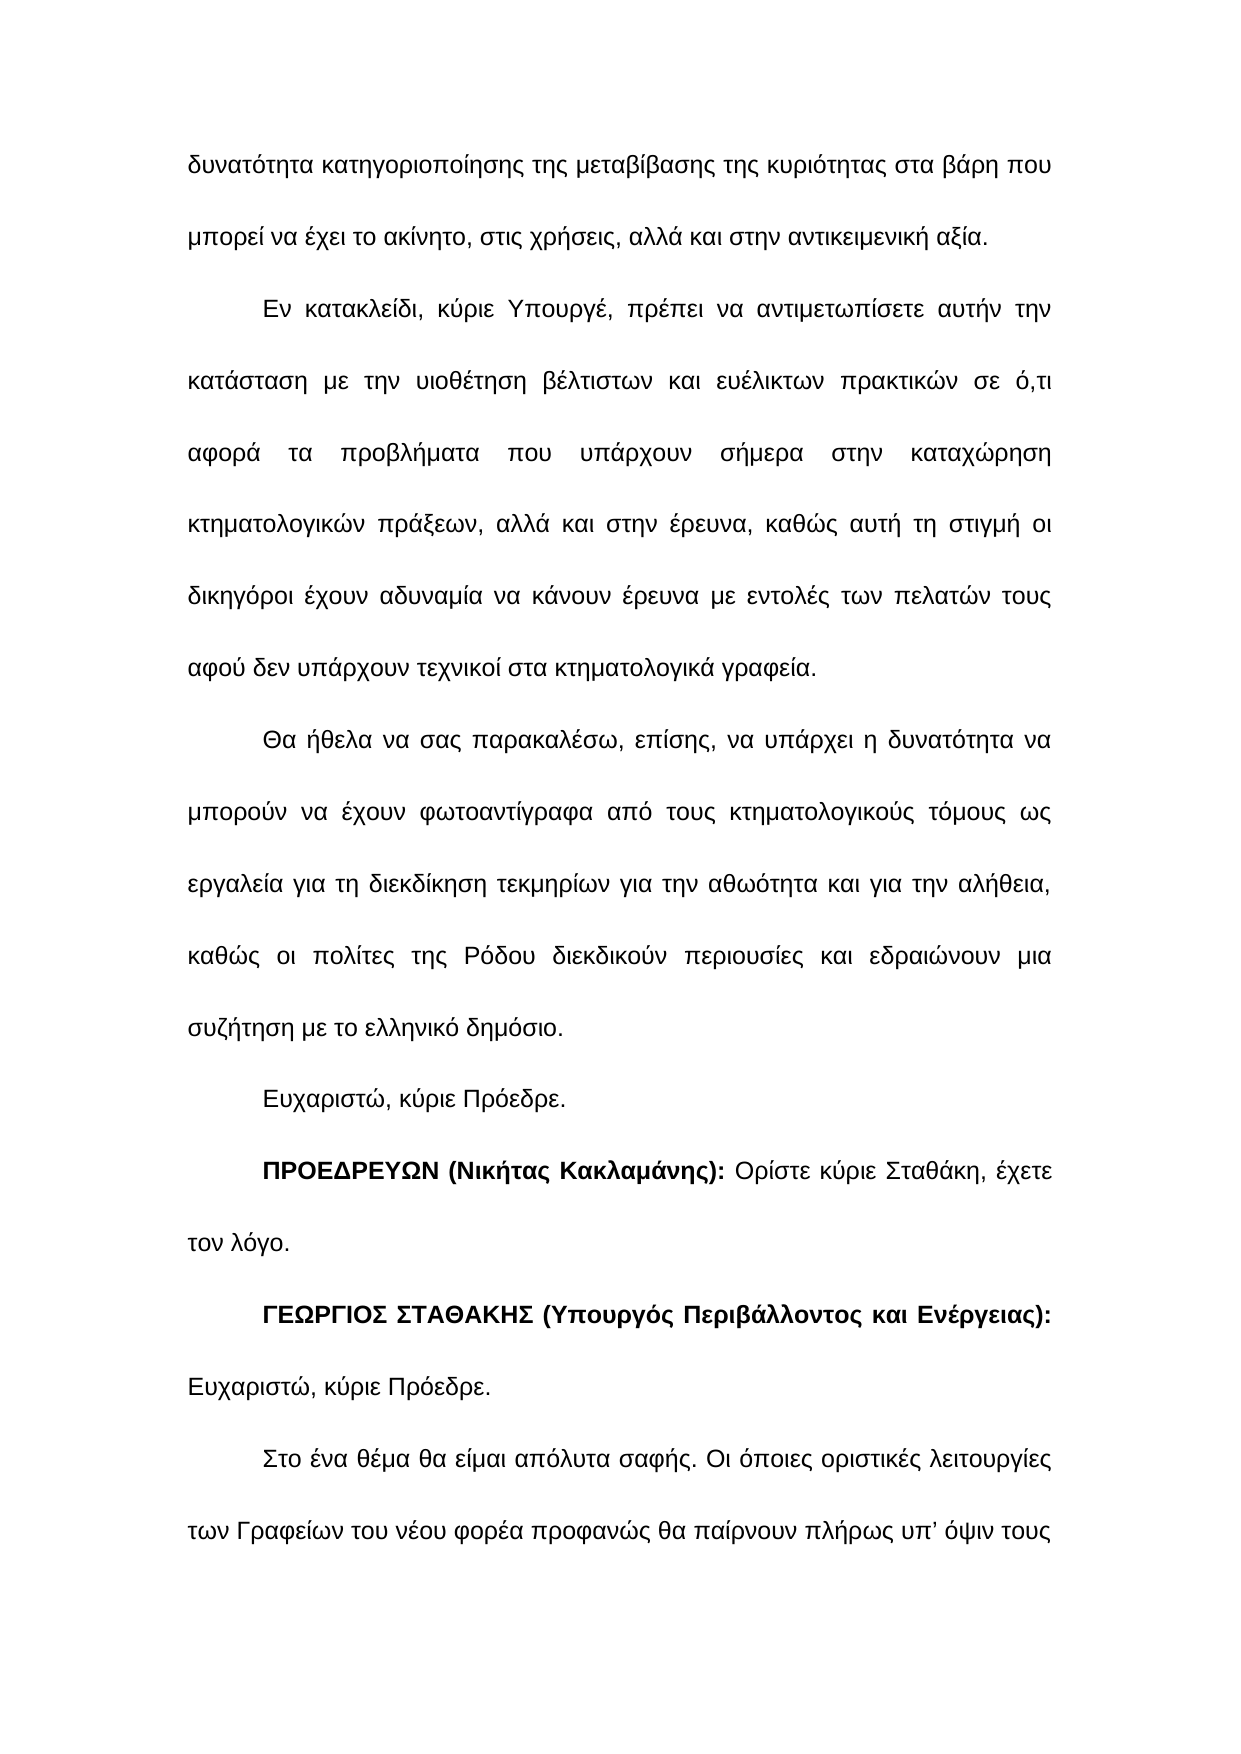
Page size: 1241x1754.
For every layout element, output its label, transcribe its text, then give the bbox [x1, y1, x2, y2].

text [187, 150, 1053, 251]
text ΓΕΩΡΓΙΟΣ ΣΤΑΘΑΚΗΣ (Υπουργός Περιβάλλοντος και Ενέργειας): Ευχαριστώ, κύριε Πρόεδρε. [187, 1300, 1053, 1401]
text Θα ήθελα να σας παρακαλέσω, επίσης, να υπάρχει η δυνατότητα να μπορούν να έχουν φωτοαντίγραφα από τους κτηματολογικούς τόμους ως εργαλεία για τη διεκδίκηση τεκμηρίων για την αθωότητα και για την αλήθεια, καθώς οι πολίτες της Ρόδου διεκδικούν περιουσίες και εδραιώνουν μια συζήτηση με το ελληνικό δημόσιο. [187, 725, 1053, 1041]
text Εν κατακλείδι, κύριε Υπουργέ, πρέπει να αντιμετωπίσετε αυτήν την κατάσταση με την υιοθέτηση βέλτιστων και ευέλικτων πρακτικών σε ό,τι αφορά τα προβλήματα που υπάρχουν σήμερα στην καταχώρηση κτηματολογικών πράξεων, αλλά και στην έρευνα, καθώς αυτή τη στιγμή οι δικηγόροι έχουν αδυναμία να κάνουν έρευνα με εντολές των πελατών τους αφού δεν υπάρχουν τεχνικοί στα κτηματολογικά γραφεία. [187, 294, 1053, 682]
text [187, 1444, 1053, 1544]
text Ευχαριστώ, κύριε Πρόεδρε. [187, 1084, 1053, 1113]
text ΠΡΟΕΔΡΕΥΩΝ (Νικήτας Κακλαμάνης): Ορίστε κύριε Σταθάκη, έχετε τον λόγο. [187, 1156, 1053, 1257]
